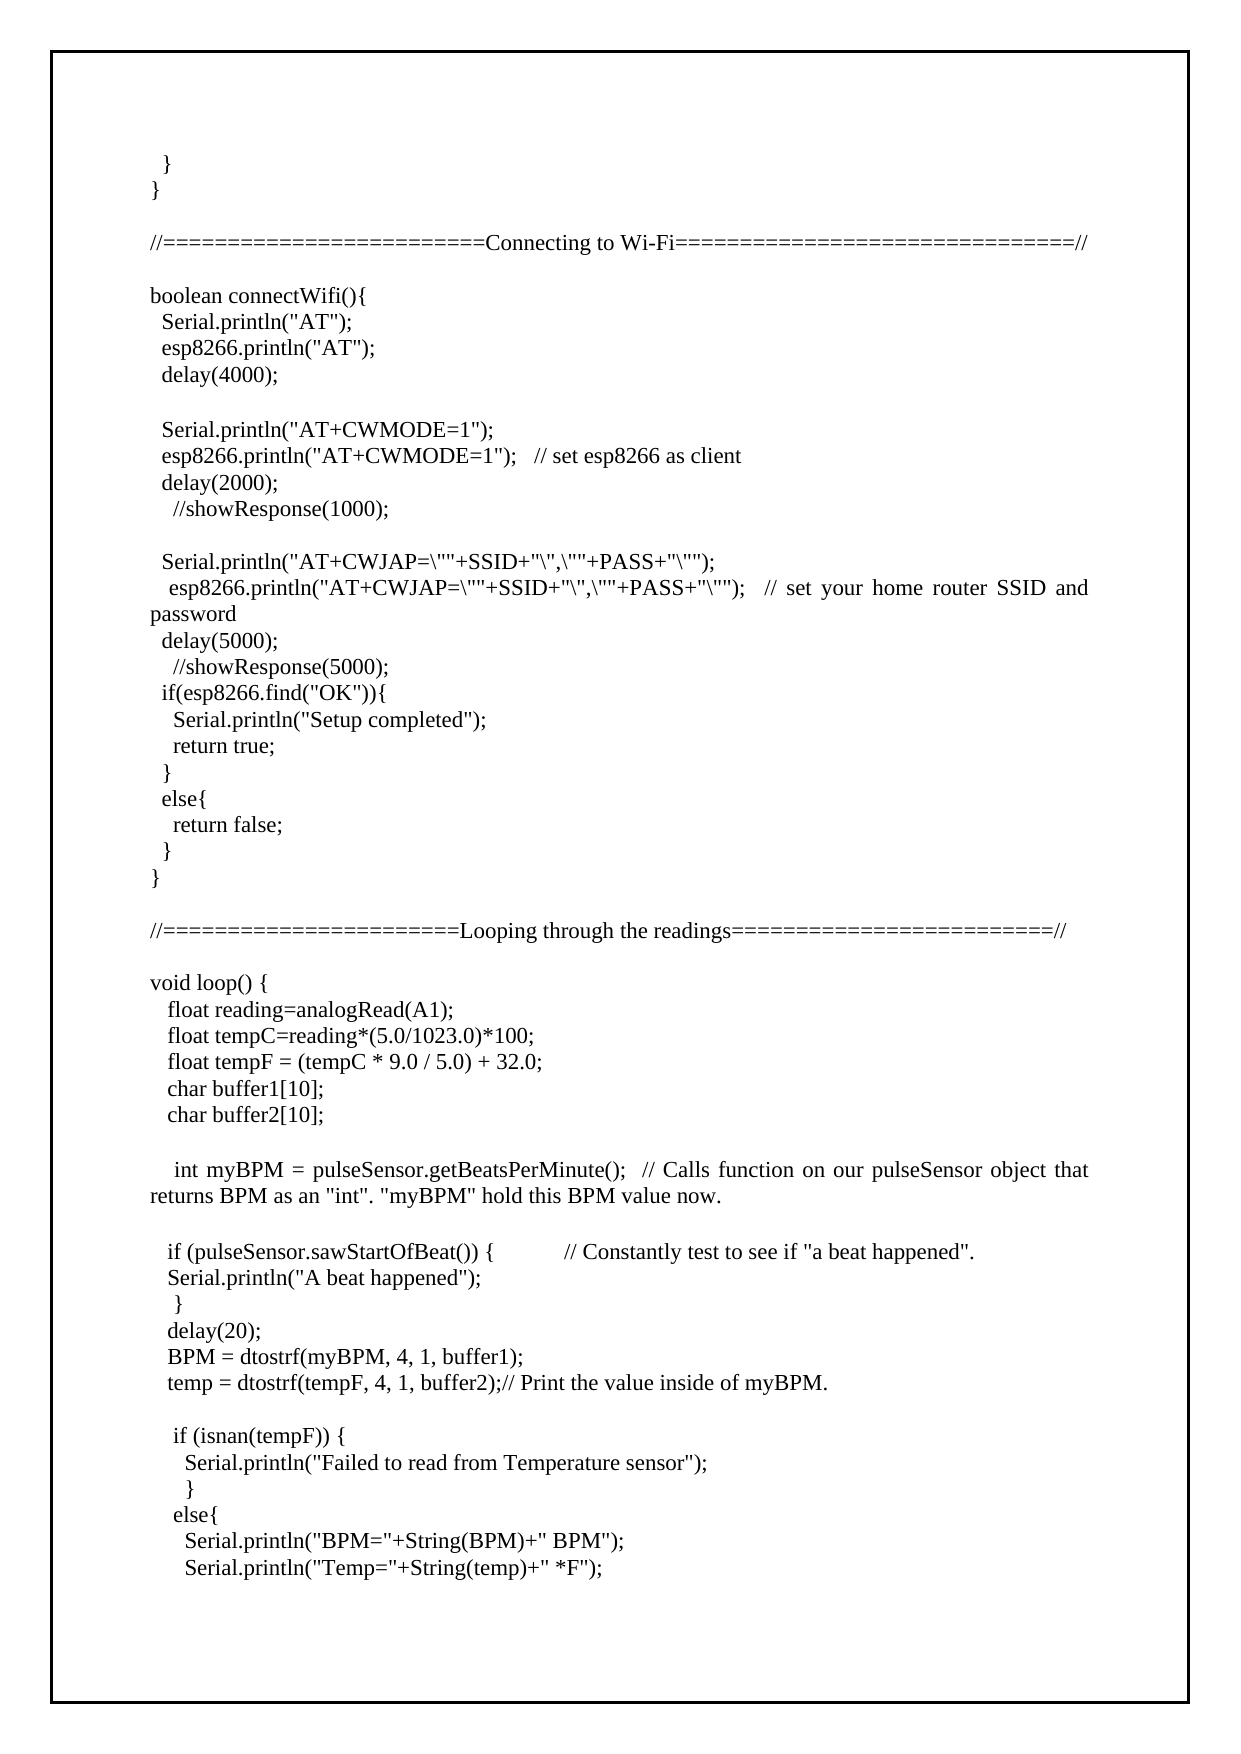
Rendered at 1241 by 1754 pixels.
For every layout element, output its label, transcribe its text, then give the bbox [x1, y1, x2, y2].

text Serial.println("Failed to read from Temperature sensor"); [150, 1448, 1090, 1475]
text Serial.println("AT"); [150, 308, 1090, 334]
text float tempC=reading*(5.0/1023.0)*100; [150, 1022, 1090, 1048]
text //=======================Looping through the readings=========================// [150, 917, 1090, 943]
text Serial.println("Setup completed"); [150, 706, 1090, 732]
text temp = dtostrf(tempF, 4, 1, buffer2);// Print the value inside of myBPM. [150, 1369, 1090, 1396]
text delay(4000); [150, 361, 1090, 387]
text if (pulseSensor.sawStartOfBeat()) { // Constantly test to see if "a beat happened". [150, 1238, 1090, 1264]
text esp8266.println("AT+CWMODE=1"); // set esp8266 as client [150, 442, 1090, 469]
text //=========================Connecting to Wi-Fi===============================// [150, 229, 1090, 255]
text Serial.println("BPM="+String(BPM)+" BPM"); [150, 1528, 1090, 1554]
text } [150, 838, 1090, 864]
text delay(5000); [150, 627, 1090, 653]
text if(esp8266.find("OK")){ [150, 679, 1090, 706]
text delay(20); [150, 1317, 1090, 1343]
text if (isnan(tempF)) { [150, 1422, 1090, 1448]
text } [150, 1290, 1090, 1317]
text //showResponse(1000); [150, 495, 1090, 521]
text else{ [150, 1501, 1090, 1528]
text int myBPM = pulseSensor.getBeatsPerMinute(); // Calls function on our pulseSensor object that returns BPM as an "int". "myBPM" hold this BPM value now. [150, 1156, 1090, 1209]
text } [150, 758, 1090, 785]
text } [150, 1475, 1090, 1501]
text boolean connectWifi(){ [150, 282, 1090, 308]
text esp8266.println("AT"); [150, 334, 1090, 361]
text char buffer1[10]; [150, 1075, 1090, 1101]
text Serial.println("A beat happened"); [150, 1264, 1090, 1290]
text void loop() { [150, 969, 1090, 996]
text Serial.println("Temp="+String(temp)+" *F"); [150, 1554, 1090, 1580]
text float tempF = (tempC * 9.0 / 5.0) + 32.0; [150, 1048, 1090, 1075]
text float reading=analogRead(A1); [150, 996, 1090, 1022]
text BPM = dtostrf(myBPM, 4, 1, buffer1); [150, 1343, 1090, 1369]
text } [150, 176, 1090, 203]
text return false; [150, 811, 1090, 838]
text delay(2000); [150, 469, 1090, 495]
text Serial.println("AT+CWJAP=\""+SSID+"\",\""+PASS+"\""); [150, 548, 1090, 574]
text } [150, 864, 1090, 890]
text char buffer2[10]; [150, 1101, 1090, 1127]
text //showResponse(5000); [150, 653, 1090, 679]
text else{ [150, 785, 1090, 811]
text Serial.println("AT+CWMODE=1"); [150, 416, 1090, 442]
text return true; [150, 732, 1090, 758]
text esp8266.println("AT+CWJAP=\""+SSID+"\",\""+PASS+"\""); // set your home router SSID and password [150, 574, 1090, 627]
text } [150, 150, 1090, 176]
